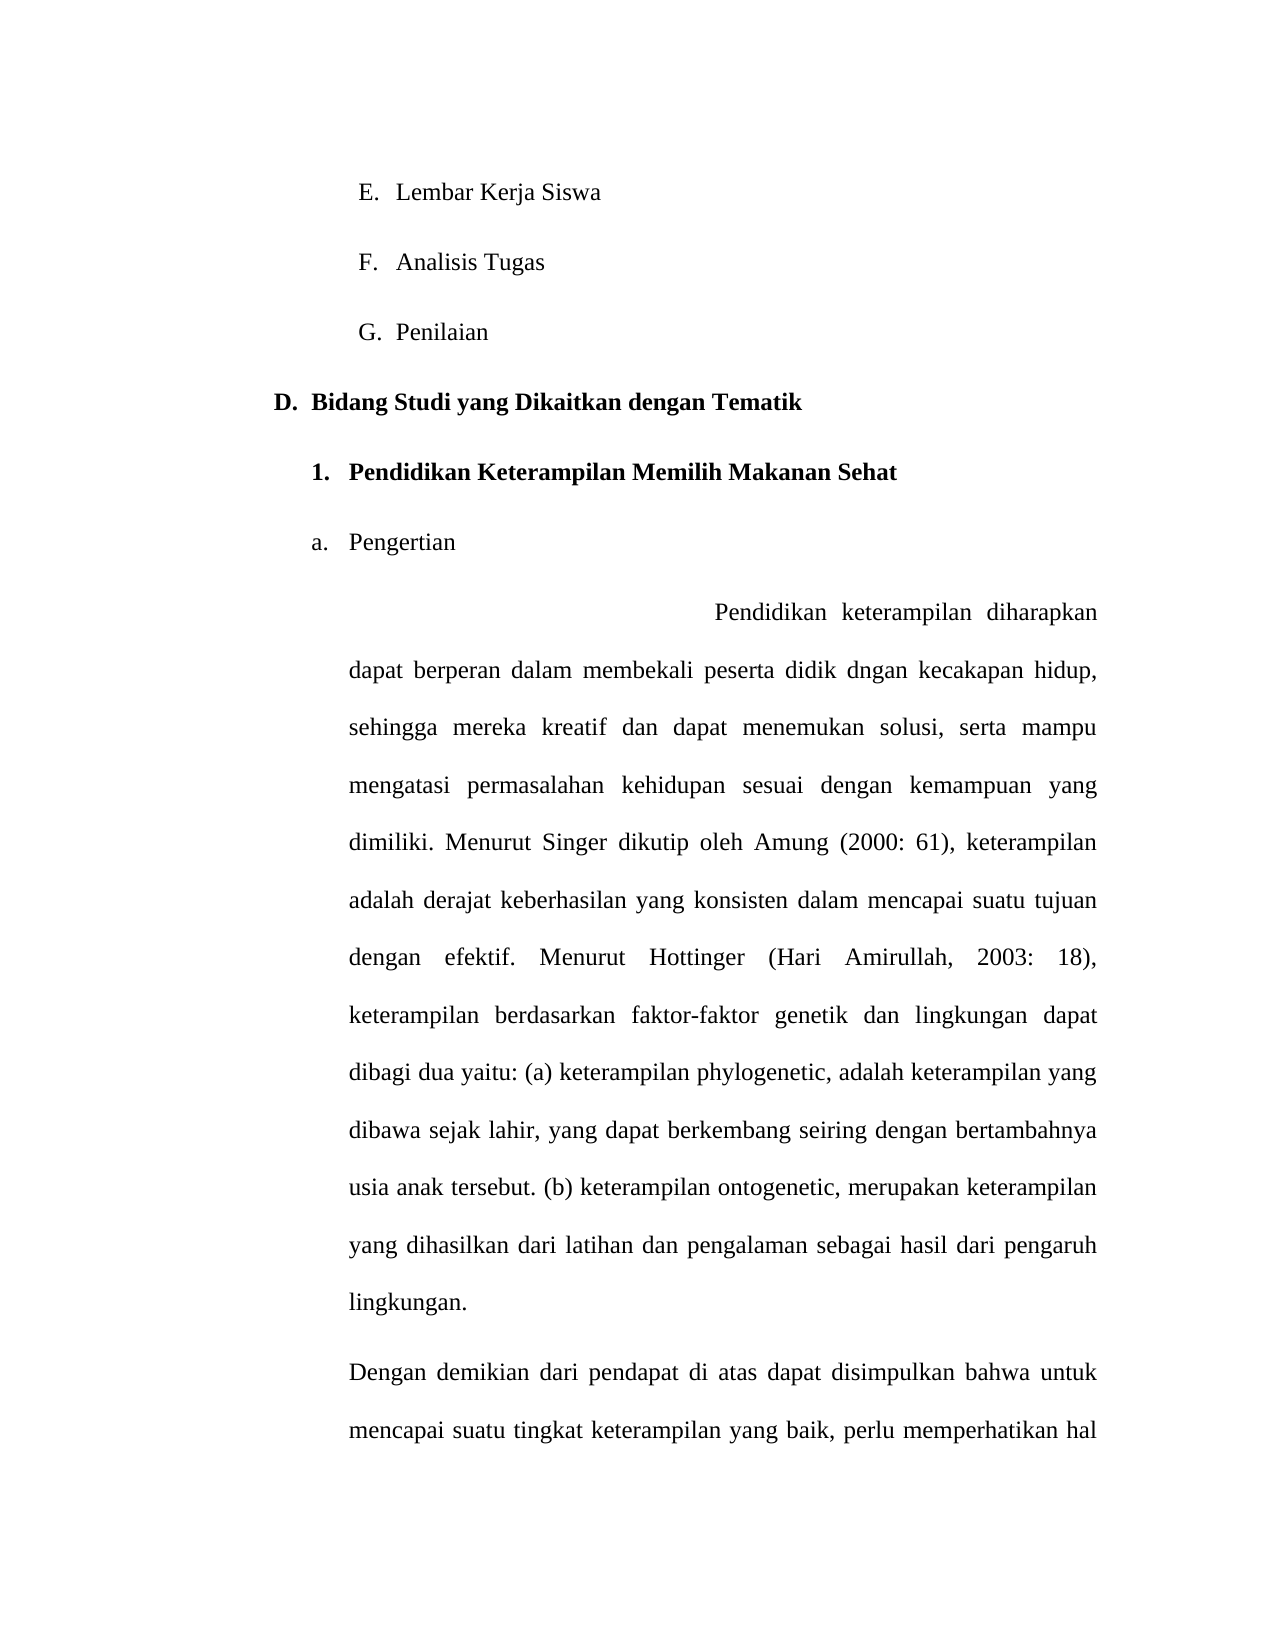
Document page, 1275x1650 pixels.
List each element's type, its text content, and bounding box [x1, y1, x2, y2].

list Bidang Studi yang Dikaitkan dengan Tematik [274, 387, 1098, 416]
list Lembar Kerja Siswa [358, 177, 1098, 206]
list Pendidikan Keterampilan Memilih Makanan Sehat [311, 457, 1098, 486]
list Pengertian [311, 527, 1098, 556]
list Penilaian [358, 317, 1098, 346]
list Analisis Tugas [358, 247, 1098, 276]
